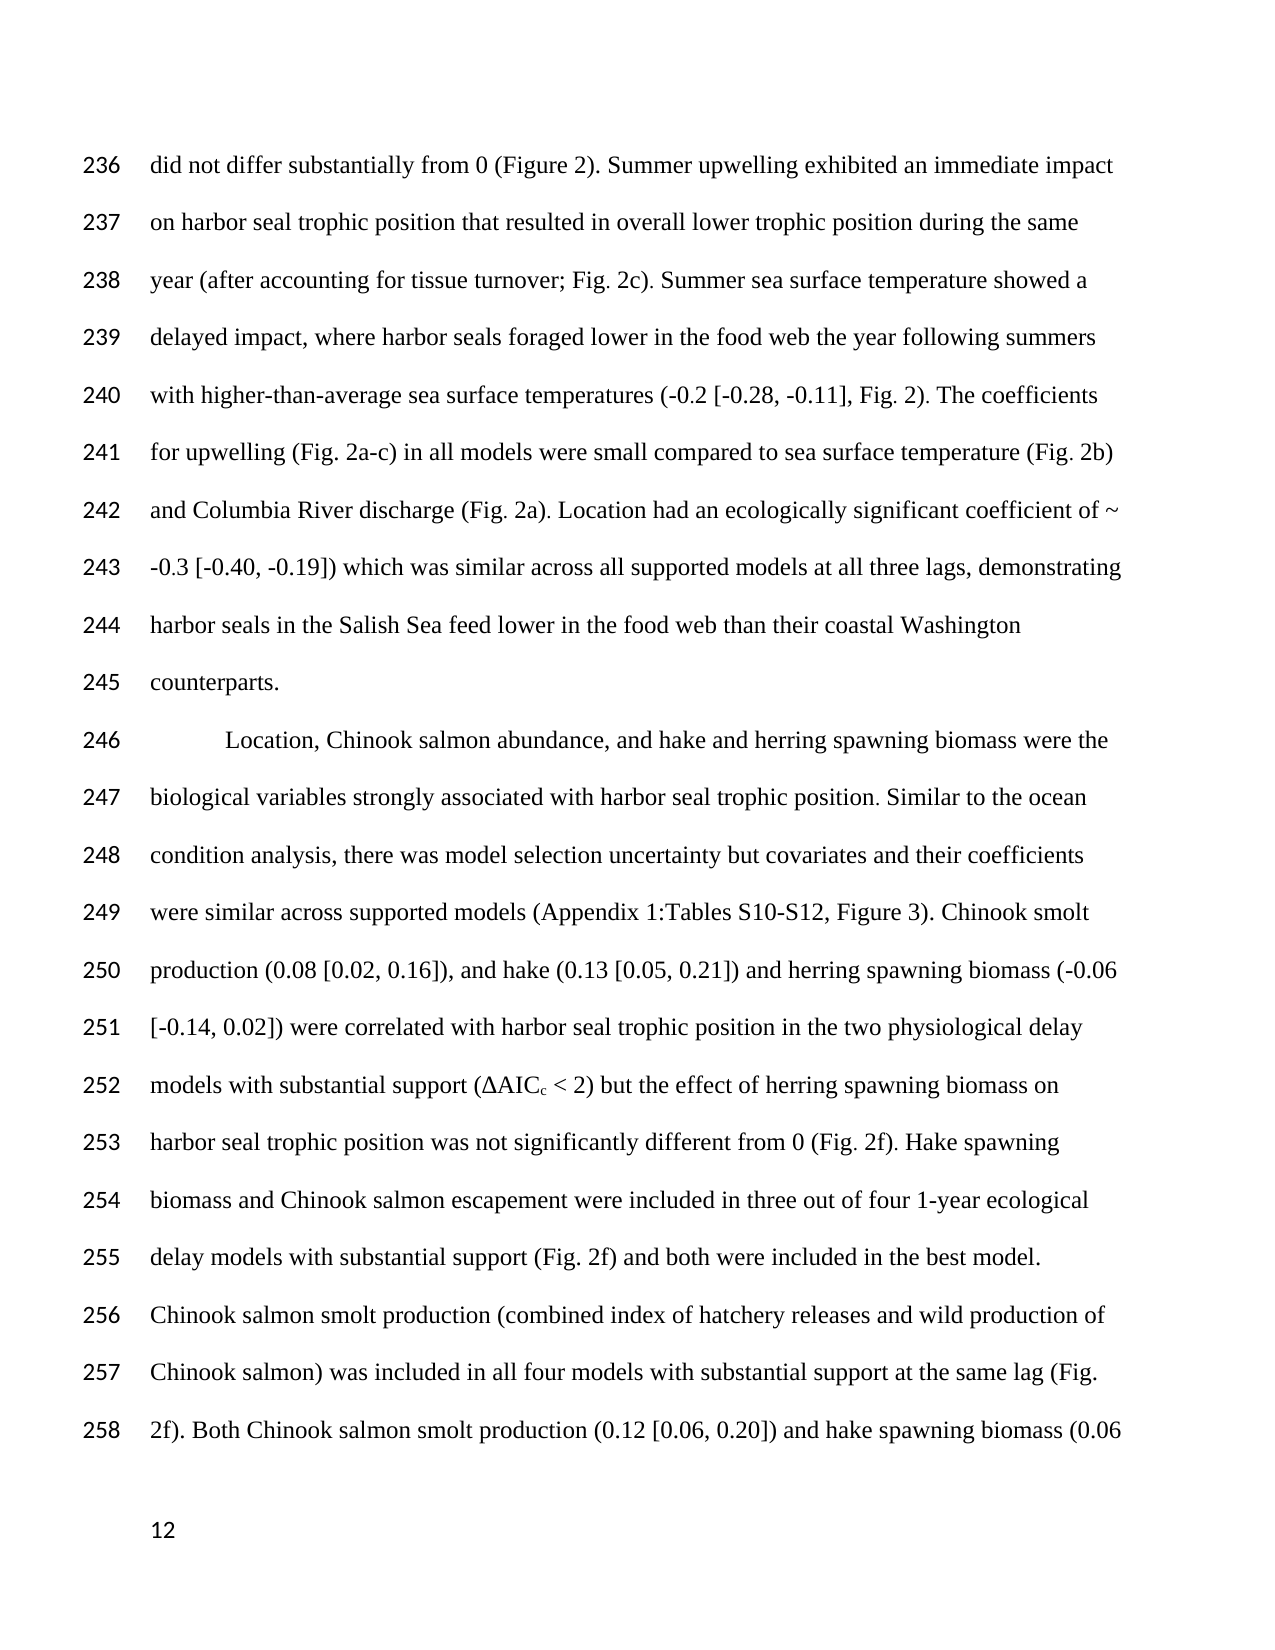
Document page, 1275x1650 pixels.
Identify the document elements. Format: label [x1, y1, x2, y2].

text [150, 725, 1125, 1444]
text [150, 150, 1125, 696]
